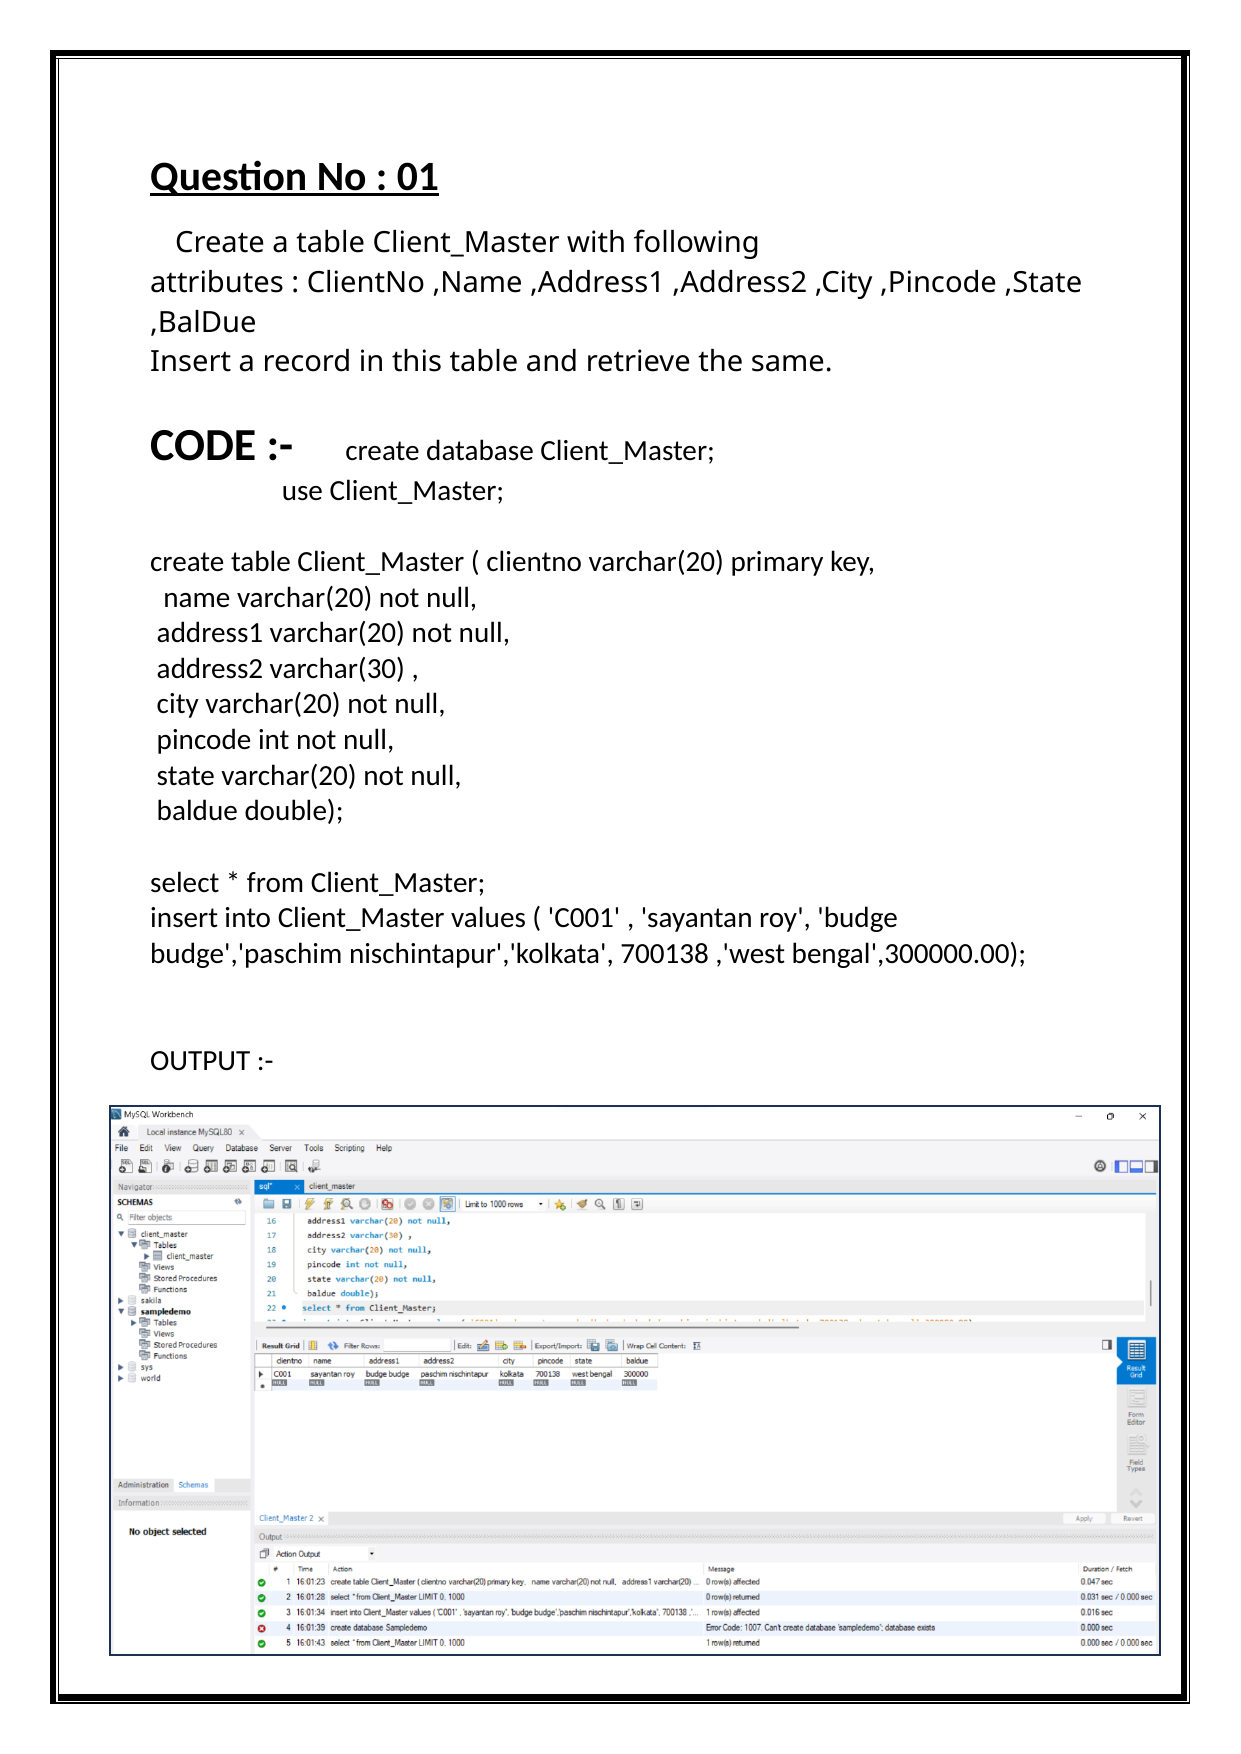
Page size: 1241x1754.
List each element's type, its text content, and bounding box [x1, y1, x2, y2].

text name varchar(20) not null, [150, 579, 1090, 614]
text create table Client_Master ( clientno varchar(20) primary key, [150, 543, 1090, 579]
text select * from Client_Master; [150, 864, 1090, 899]
text pincode int not null, [150, 721, 1090, 757]
text insert into Client_Master values ( 'C001' , 'sayantan roy', 'budge budge','paschim nischintapur','kolkata', 700138 ,'west bengal',300000.00); [150, 899, 1090, 971]
text attributes : ClientNo ,Name ,Address1 ,Address2 ,City ,Pincode ,State ,BalDue [150, 261, 1090, 341]
text state varchar(20) not null, [150, 757, 1090, 792]
picture [111, 1107, 1159, 1654]
text address2 varchar(30) , [150, 650, 1090, 686]
text baldue double); [150, 792, 1090, 828]
text use Client_Master; [150, 472, 1090, 507]
text city varchar(20) not null, [150, 686, 1090, 721]
text OUTPUT :- [150, 1042, 1090, 1077]
text CODE :- create database Client_Master; [150, 416, 1090, 472]
text Create a table Client_Master with following [150, 222, 1090, 261]
text address1 varchar(20) not null, [150, 614, 1090, 650]
text Question No : 01 [150, 150, 1090, 201]
text Insert a record in this table and retrieve the same. [150, 341, 1090, 380]
